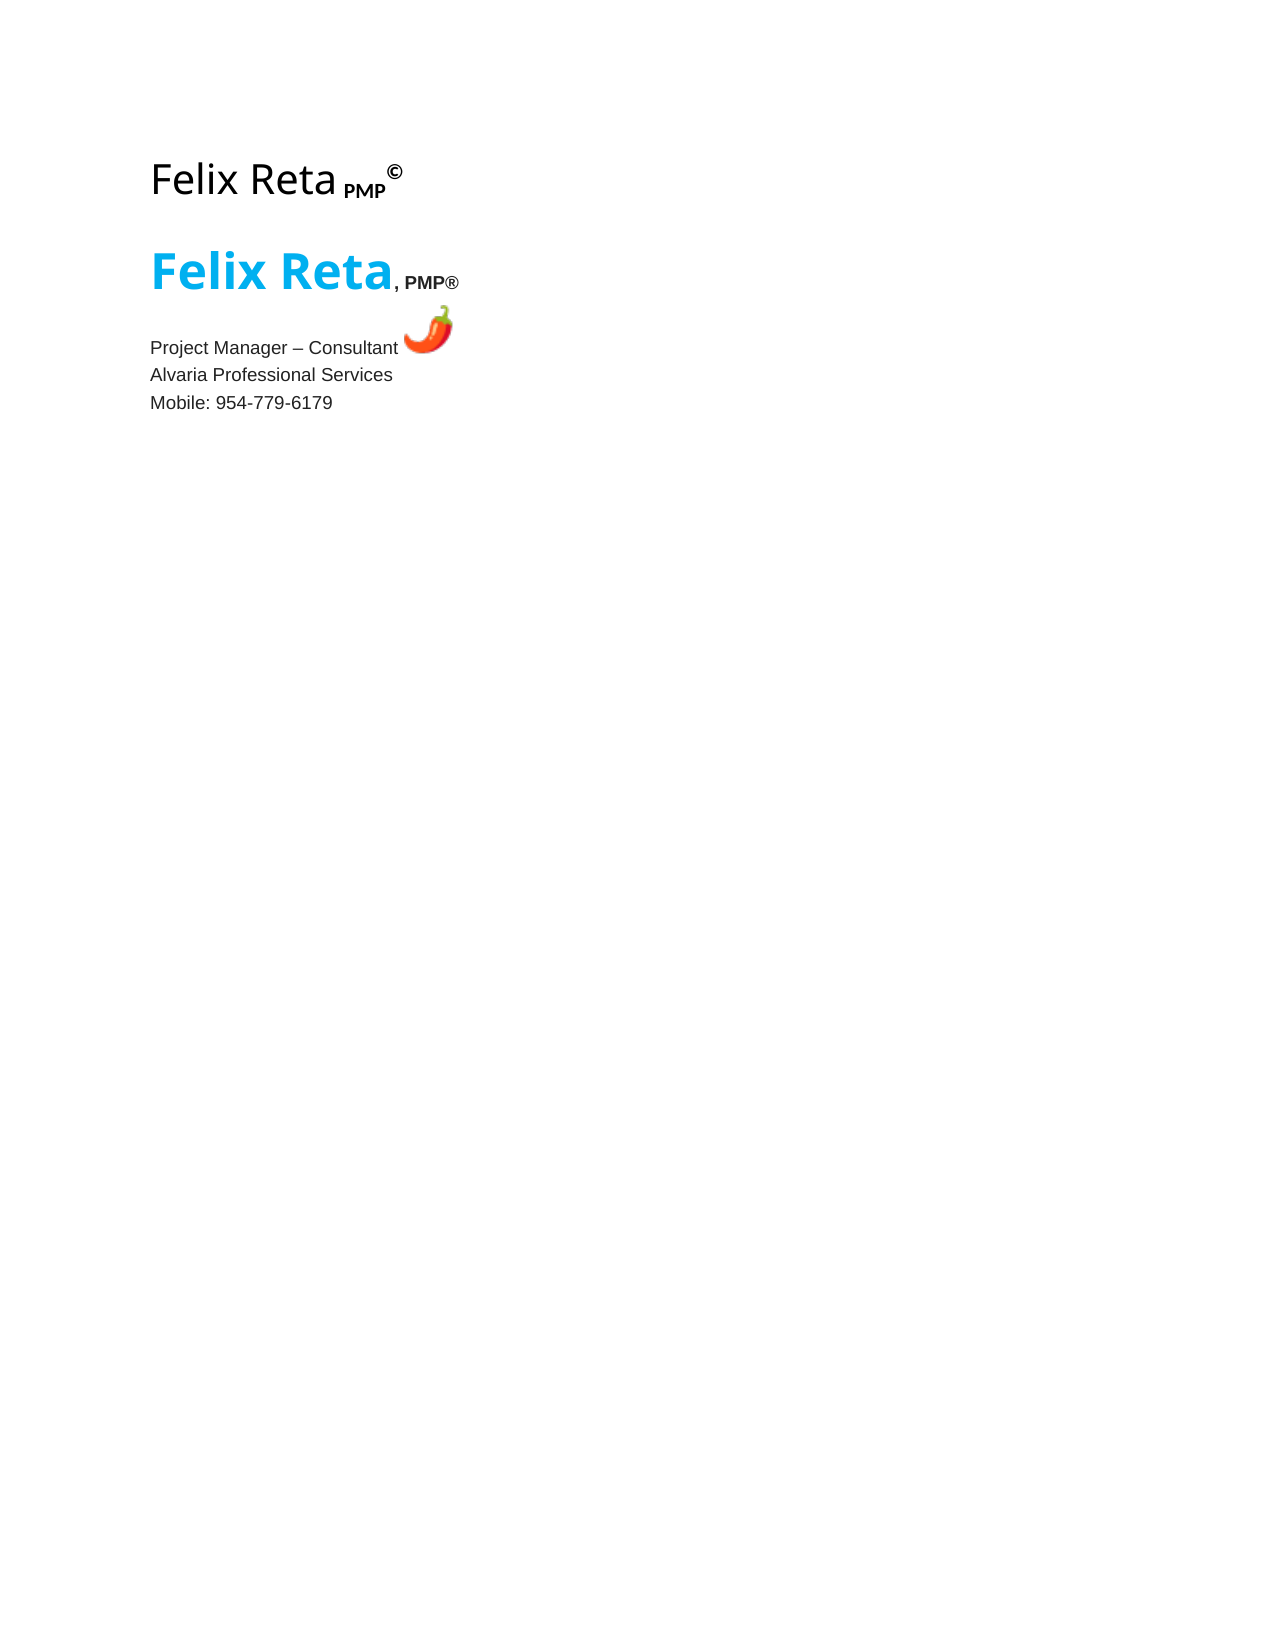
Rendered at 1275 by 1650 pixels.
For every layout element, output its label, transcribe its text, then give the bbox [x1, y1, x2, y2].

text Felix Reta PMP© [150, 150, 1125, 207]
text Mobile: 954-779-6179 [150, 386, 1125, 413]
text Felix Reta, PMP® Project Manager – Consultant ️ [150, 236, 1125, 358]
text Alvaria Professional Services [150, 358, 1125, 386]
picture [403, 304, 454, 355]
